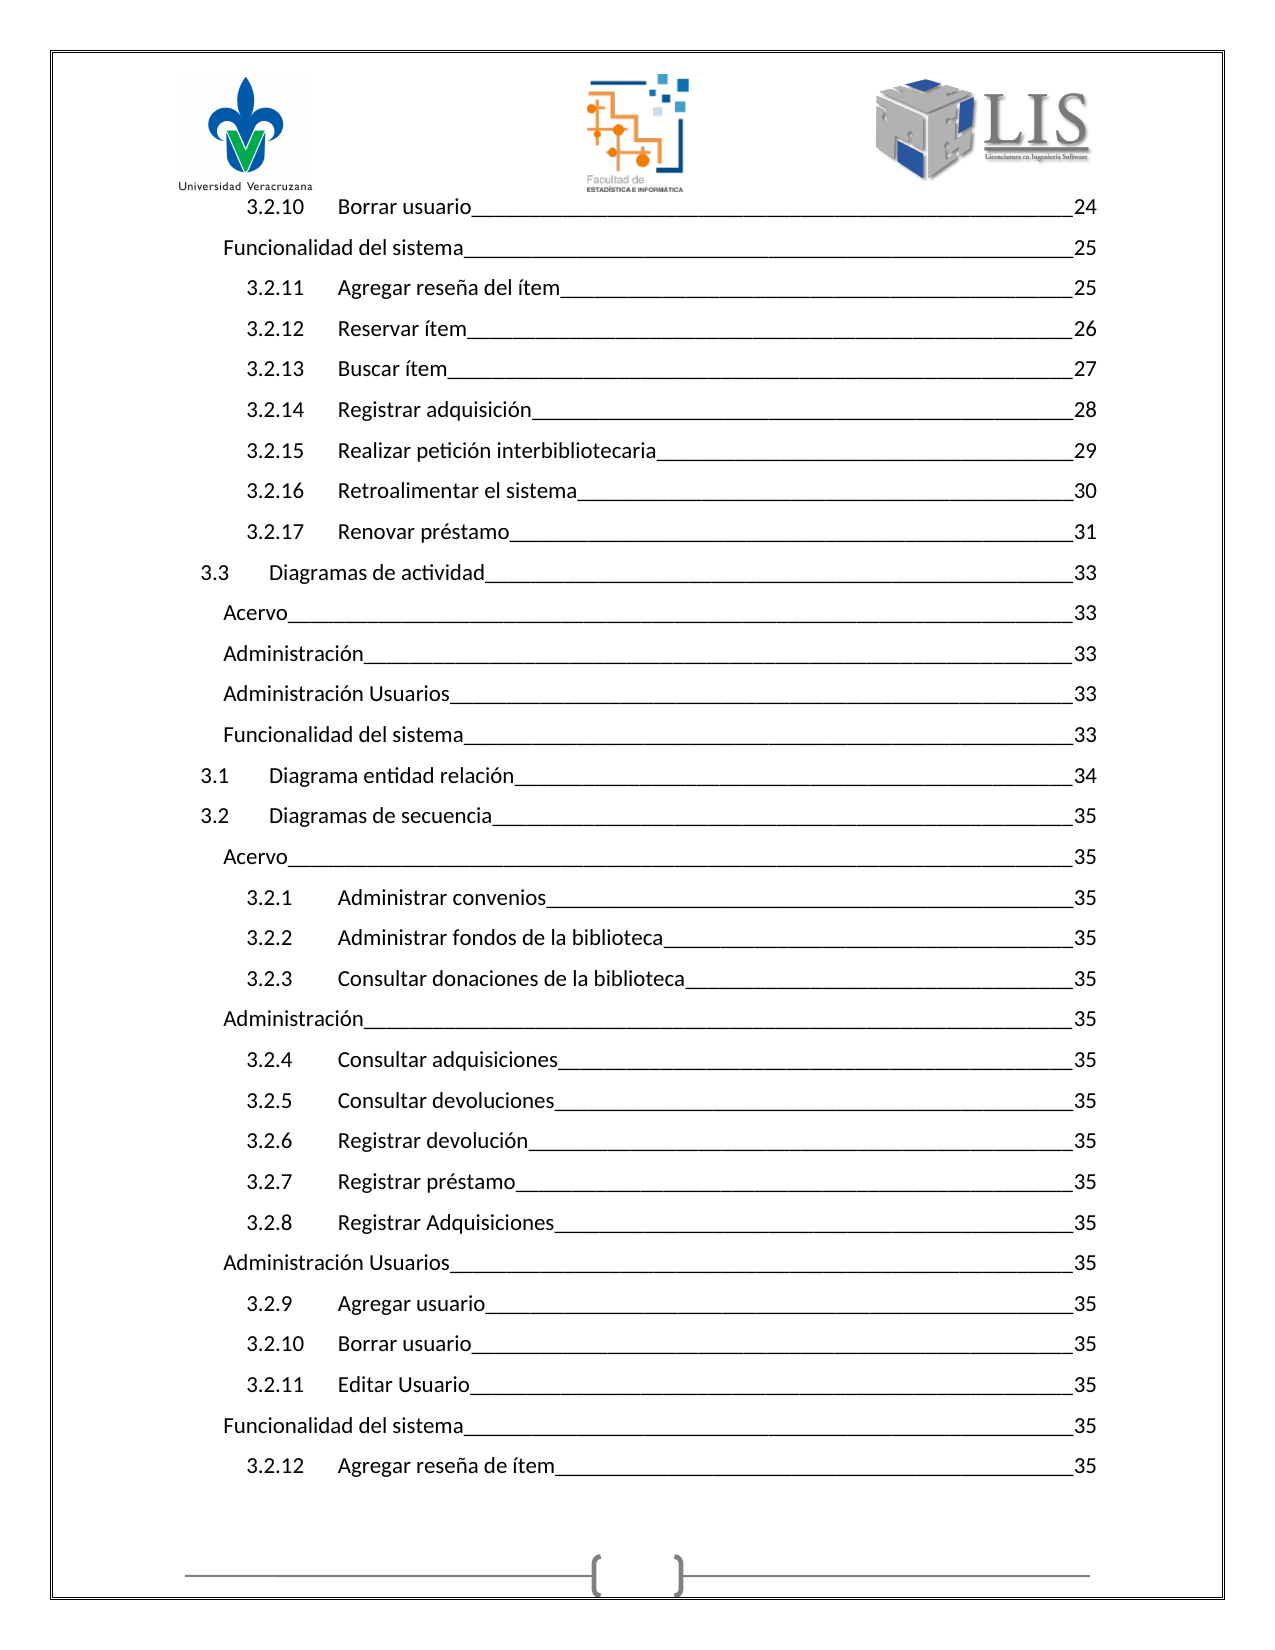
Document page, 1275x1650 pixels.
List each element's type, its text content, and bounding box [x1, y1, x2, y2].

text 3.1 Diagrama entidad relación 34 [200, 761, 1098, 789]
text 3.2.10 Borrar usuario 24 [246, 192, 1098, 220]
text 3.2.4 Consultar adquisiciones 35 [246, 1045, 1098, 1073]
text Administración 33 [223, 639, 1098, 667]
text 3.2.12 Reservar ítem 26 [246, 314, 1098, 342]
text Funcionalidad del sistema 33 [223, 720, 1098, 748]
text Acervo 35 [223, 842, 1098, 870]
text 3.2.10 Borrar usuario 35 [246, 1329, 1098, 1358]
text 3.3 Diagramas de actividad 33 [200, 558, 1098, 586]
text 3.2.16 Retroalimentar el sistema 30 [246, 476, 1098, 504]
text 3.2.14 Registrar adquisición 28 [246, 395, 1098, 423]
text 3.2.6 Registrar devolución 35 [246, 1126, 1098, 1154]
text 3.2.5 Consultar devoluciones 35 [246, 1086, 1098, 1114]
text Acervo 33 [223, 598, 1098, 626]
text 3.2.17 Renovar préstamo 31 [246, 517, 1098, 545]
text 3.2.7 Registrar préstamo 35 [246, 1167, 1098, 1195]
text Funcionalidad del sistema 25 [223, 233, 1098, 261]
text Funcionalidad del sistema 35 [223, 1411, 1098, 1439]
picture [177, 74, 313, 192]
text 3.2.2 Administrar fondos de la biblioteca 35 [246, 923, 1098, 951]
text 3.2 Diagramas de secuencia 35 [200, 801, 1098, 829]
text 3.2.12 Agregar reseña de ítem 35 [246, 1451, 1098, 1479]
text 3.2.15 Realizar petición interbibliotecaria 29 [246, 436, 1098, 464]
picture [867, 73, 1098, 192]
text 3.2.3 Consultar donaciones de la biblioteca 35 [246, 964, 1098, 992]
text Administración Usuarios 33 [223, 679, 1098, 708]
text 3.2.1 Administrar convenios 35 [246, 883, 1098, 911]
text 3.2.11 Editar Usuario 35 [246, 1370, 1098, 1398]
text 3.2.9 Agregar usuario 35 [246, 1289, 1098, 1317]
text 3.2.8 Registrar Adquisiciones 35 [246, 1208, 1098, 1236]
text Administración Usuarios 35 [223, 1248, 1098, 1276]
text 3.2.13 Buscar ítem 27 [246, 354, 1098, 383]
text Administración 35 [223, 1004, 1098, 1033]
text 3.2.11 Agregar reseña del ítem 25 [246, 273, 1098, 301]
